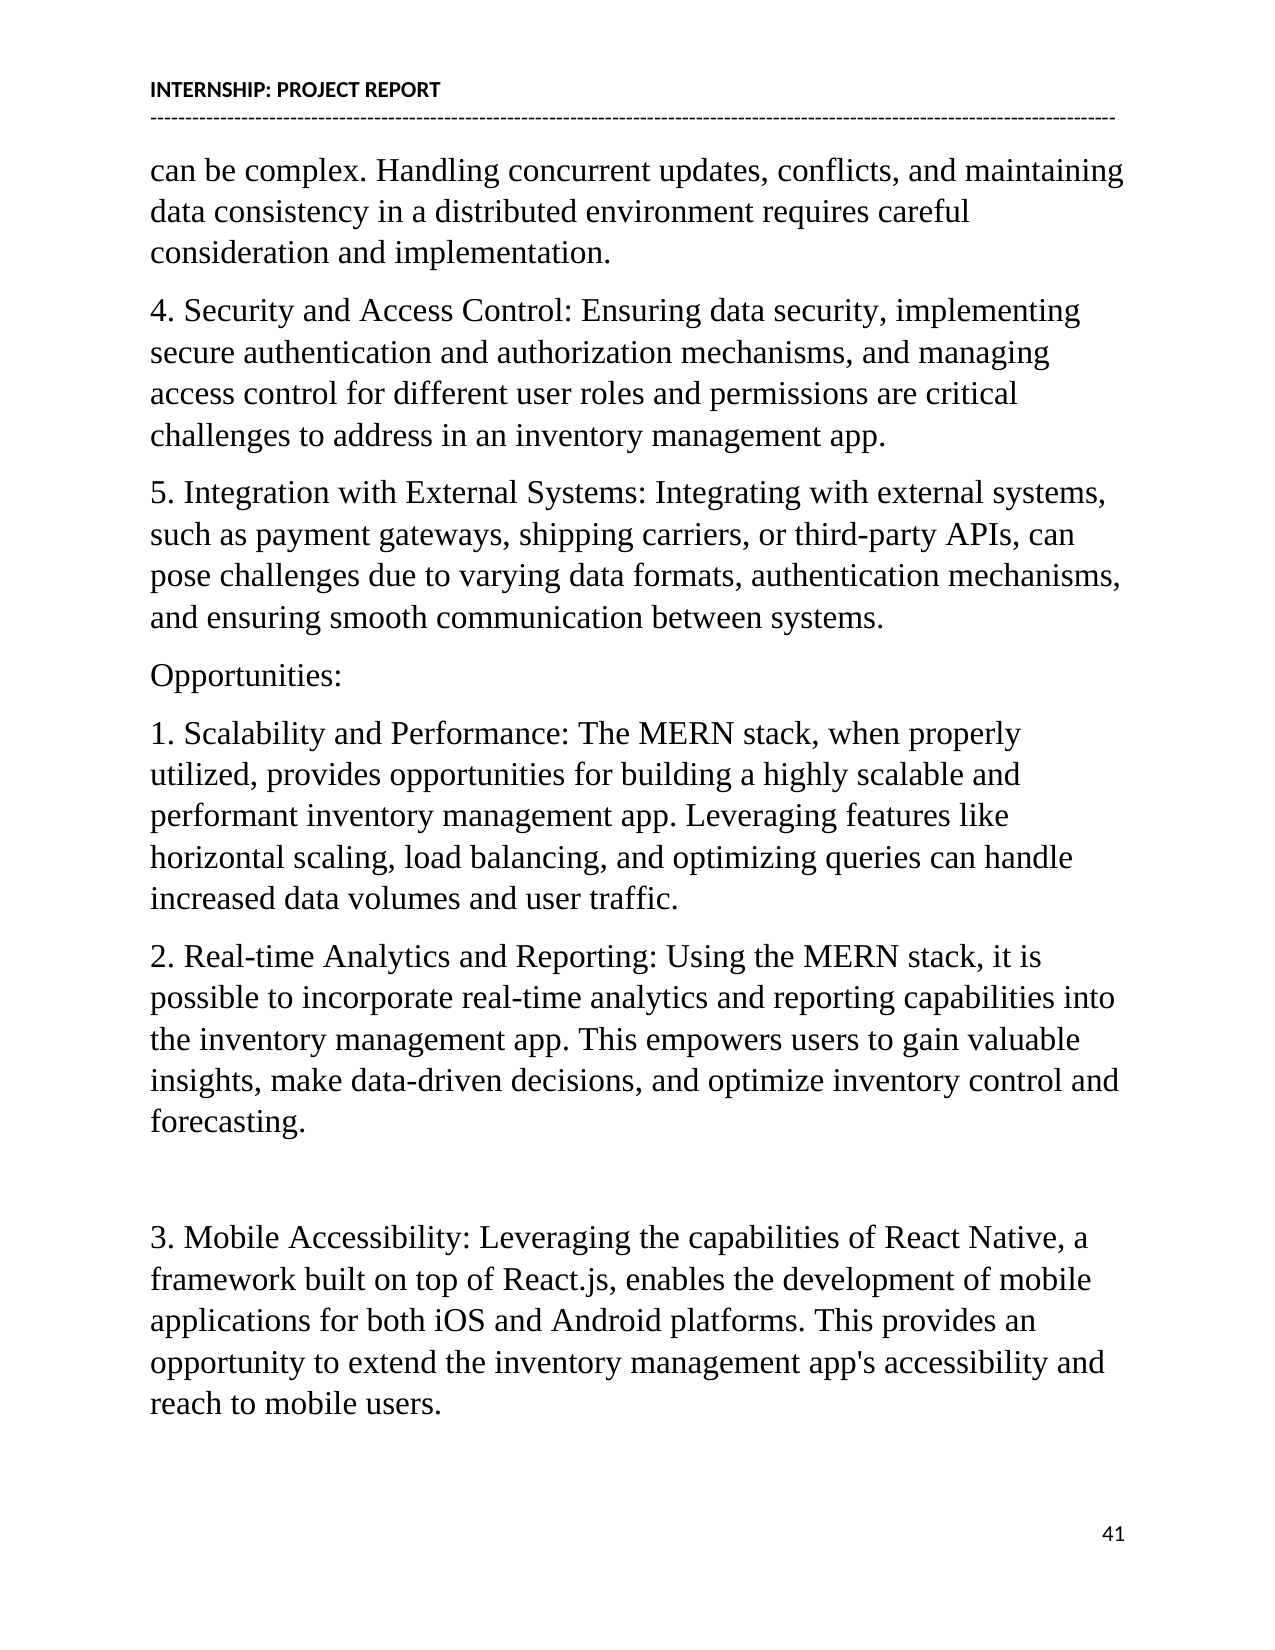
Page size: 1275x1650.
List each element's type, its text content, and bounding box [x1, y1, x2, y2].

text 3. Mobile Accessibility: Leveraging the capabilities of React Native, a framework built on top of React.js, enables the development of mobile applications for both iOS and Android platforms. This provides an opportunity to extend the inventory management app's accessibility and reach to mobile users. [150, 1218, 1125, 1422]
text Opportunities: [150, 655, 1125, 693]
text 1. Scalability and Performance: The MERN stack, when properly utilized, provides opportunities for building a highly scalable and performant inventory management app. Leveraging features like horizontal scaling, load balancing, and optimizing queries can handle increased data volumes and user traffic. [150, 713, 1125, 917]
text 4. Security and Access Control: Ensuring data security, implementing secure authentication and authorization mechanisms, and managing access control for different user roles and permissions are critical challenges to address in an inventory management app. [150, 291, 1125, 453]
text 5. Integration with External Systems: Integrating with external systems, such as payment gateways, shipping carriers, or third-party APIs, can pose challenges due to varying data formats, authentication mechanisms, and ensuring smooth communication between systems. [150, 473, 1125, 635]
text 2. Real-time Analytics and Reporting: Using the MERN stack, it is possible to incorporate real-time analytics and reporting capabilities into the inventory management app. This empowers users to gain valuable insights, make data-driven decisions, and optimize inventory control and forecasting. [150, 936, 1125, 1140]
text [150, 150, 1125, 271]
